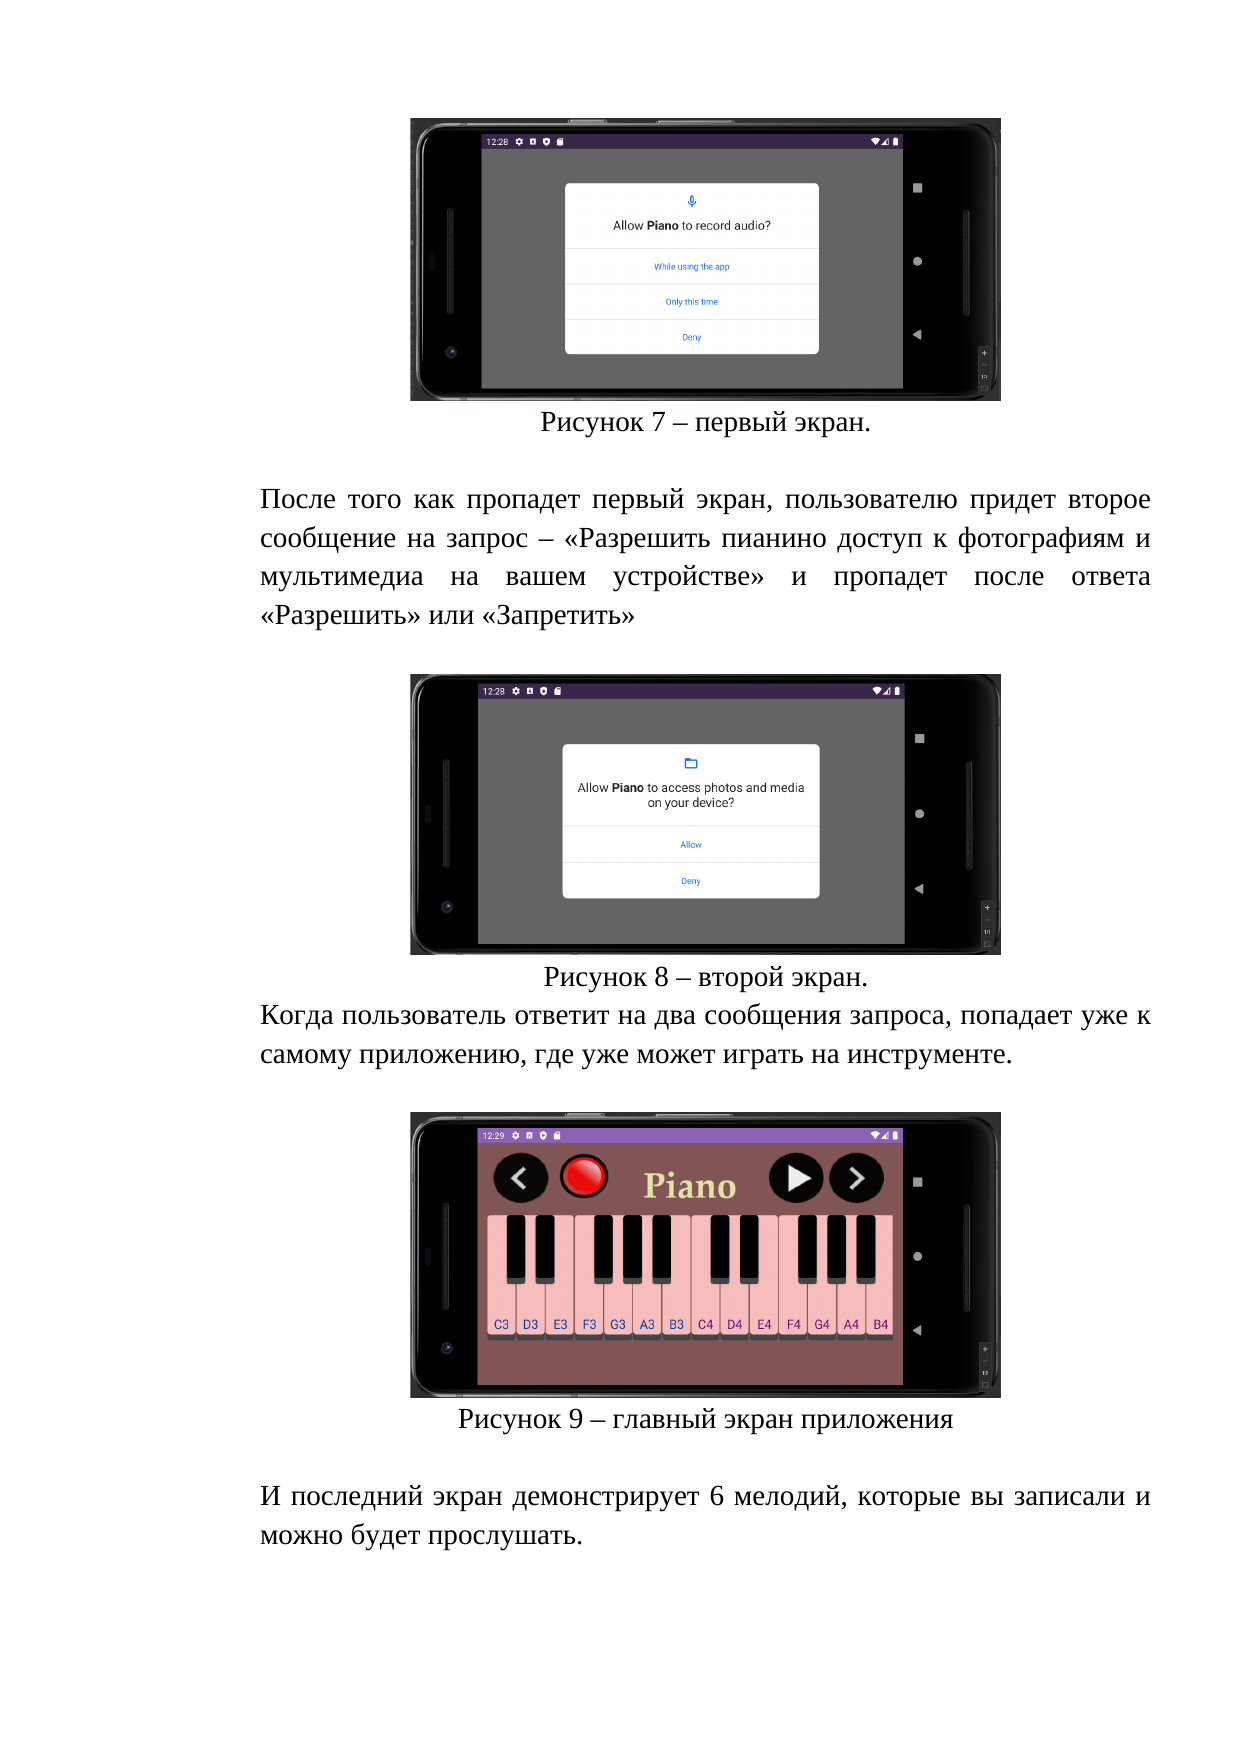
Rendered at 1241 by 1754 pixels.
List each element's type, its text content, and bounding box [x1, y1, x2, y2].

list Рисунок 8 – второй экран. [260, 959, 1152, 992]
list Рисунок 7 – первый экран. [260, 404, 1152, 438]
list Когда пользователь ответит на два сообщения запроса, попадает уже к самому приложению, где уже может играть на инструменте. [260, 997, 1152, 1069]
list Рисунок 9 – главный экран приложения [260, 1401, 1152, 1435]
picture [410, 674, 1001, 955]
list И последний экран демонстрирует 6 мелодий, которые вы записали и можно будет прослушать. [260, 1478, 1152, 1551]
picture [410, 1112, 1001, 1398]
list После того как пропадет первый экран, пользователю придет второе сообщение на запрос – «Разрешить пианино доступ к фотографиям и мультимедиа на вашем устройстве» и пропадет после ответа «Разрешить» или «Запретить» [260, 481, 1152, 631]
picture [410, 118, 1001, 401]
